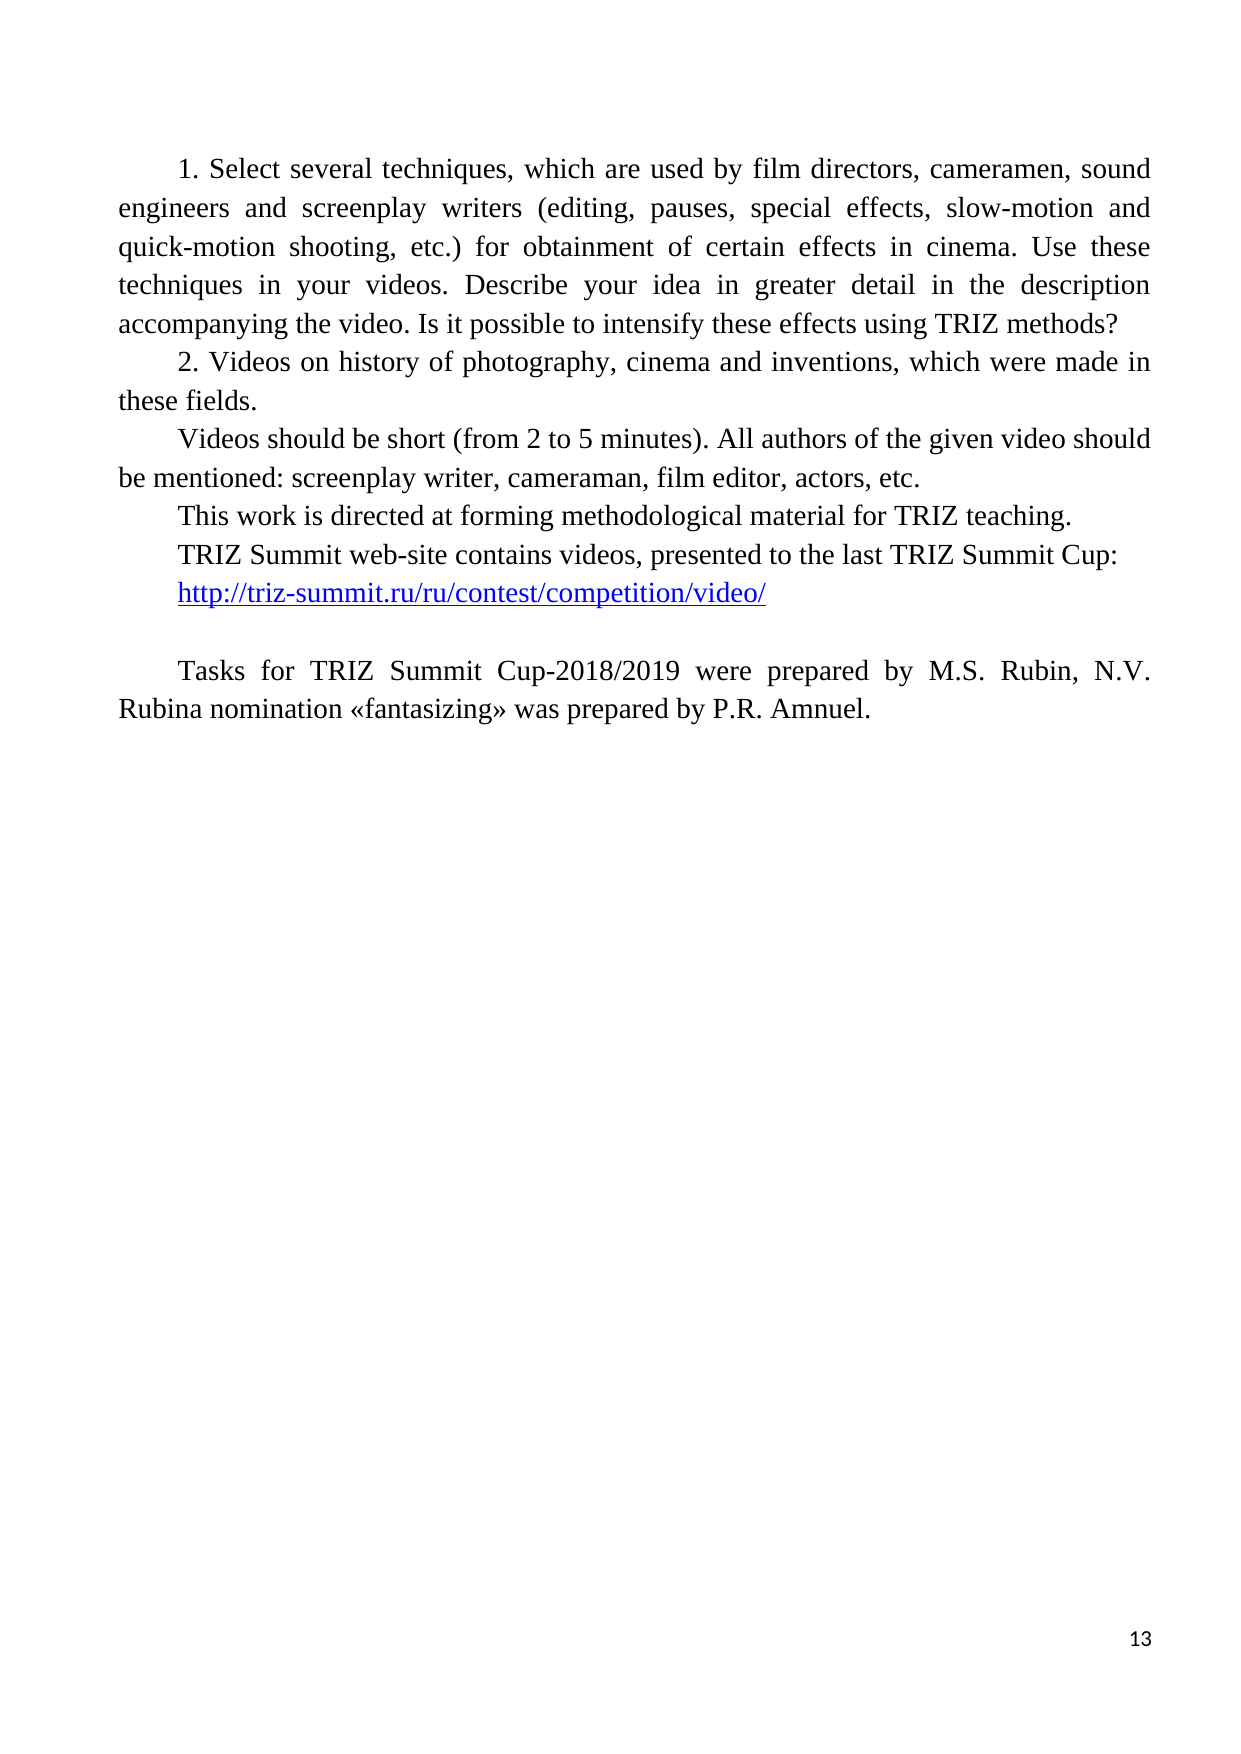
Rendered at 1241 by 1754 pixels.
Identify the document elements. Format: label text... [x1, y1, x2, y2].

text Tasks for TRIZ Summit Cup-2018/2019 were prepared by M.S. Rubin, N.V. Rubina nomination «fantasizing» was prepared by P.R. Amnuel. [118, 653, 1152, 725]
text http://triz-summit.ru/ru/contest/competition/video/ [118, 576, 1152, 609]
text 1. Select several techniques, which are used by film directors, cameramen, sound engineers and screenplay writers (editing, pauses, special effects, slow-motion and quick-motion shooting, etc.) for obtainment of certain effects in cinema. Use these techniques in your videos. Describe your idea in greater detail in the description accompanying the video. Is it possible to intensify these effects using TRIZ methods? [118, 152, 1152, 339]
text 2. Videos on history of photography, cinema and inventions, which were made in these fields. [118, 344, 1152, 416]
text Videos should be short (from 2 to 5 minutes). All authors of the given video should be mentioned: screenplay writer, cameraman, film editor, actors, etc. [118, 421, 1152, 493]
text This work is directed at forming methodological material for TRIZ teaching. [118, 498, 1152, 532]
text TRIZ Summit web-site contains videos, presented to the last TRIZ Summit Cup: [118, 537, 1152, 571]
